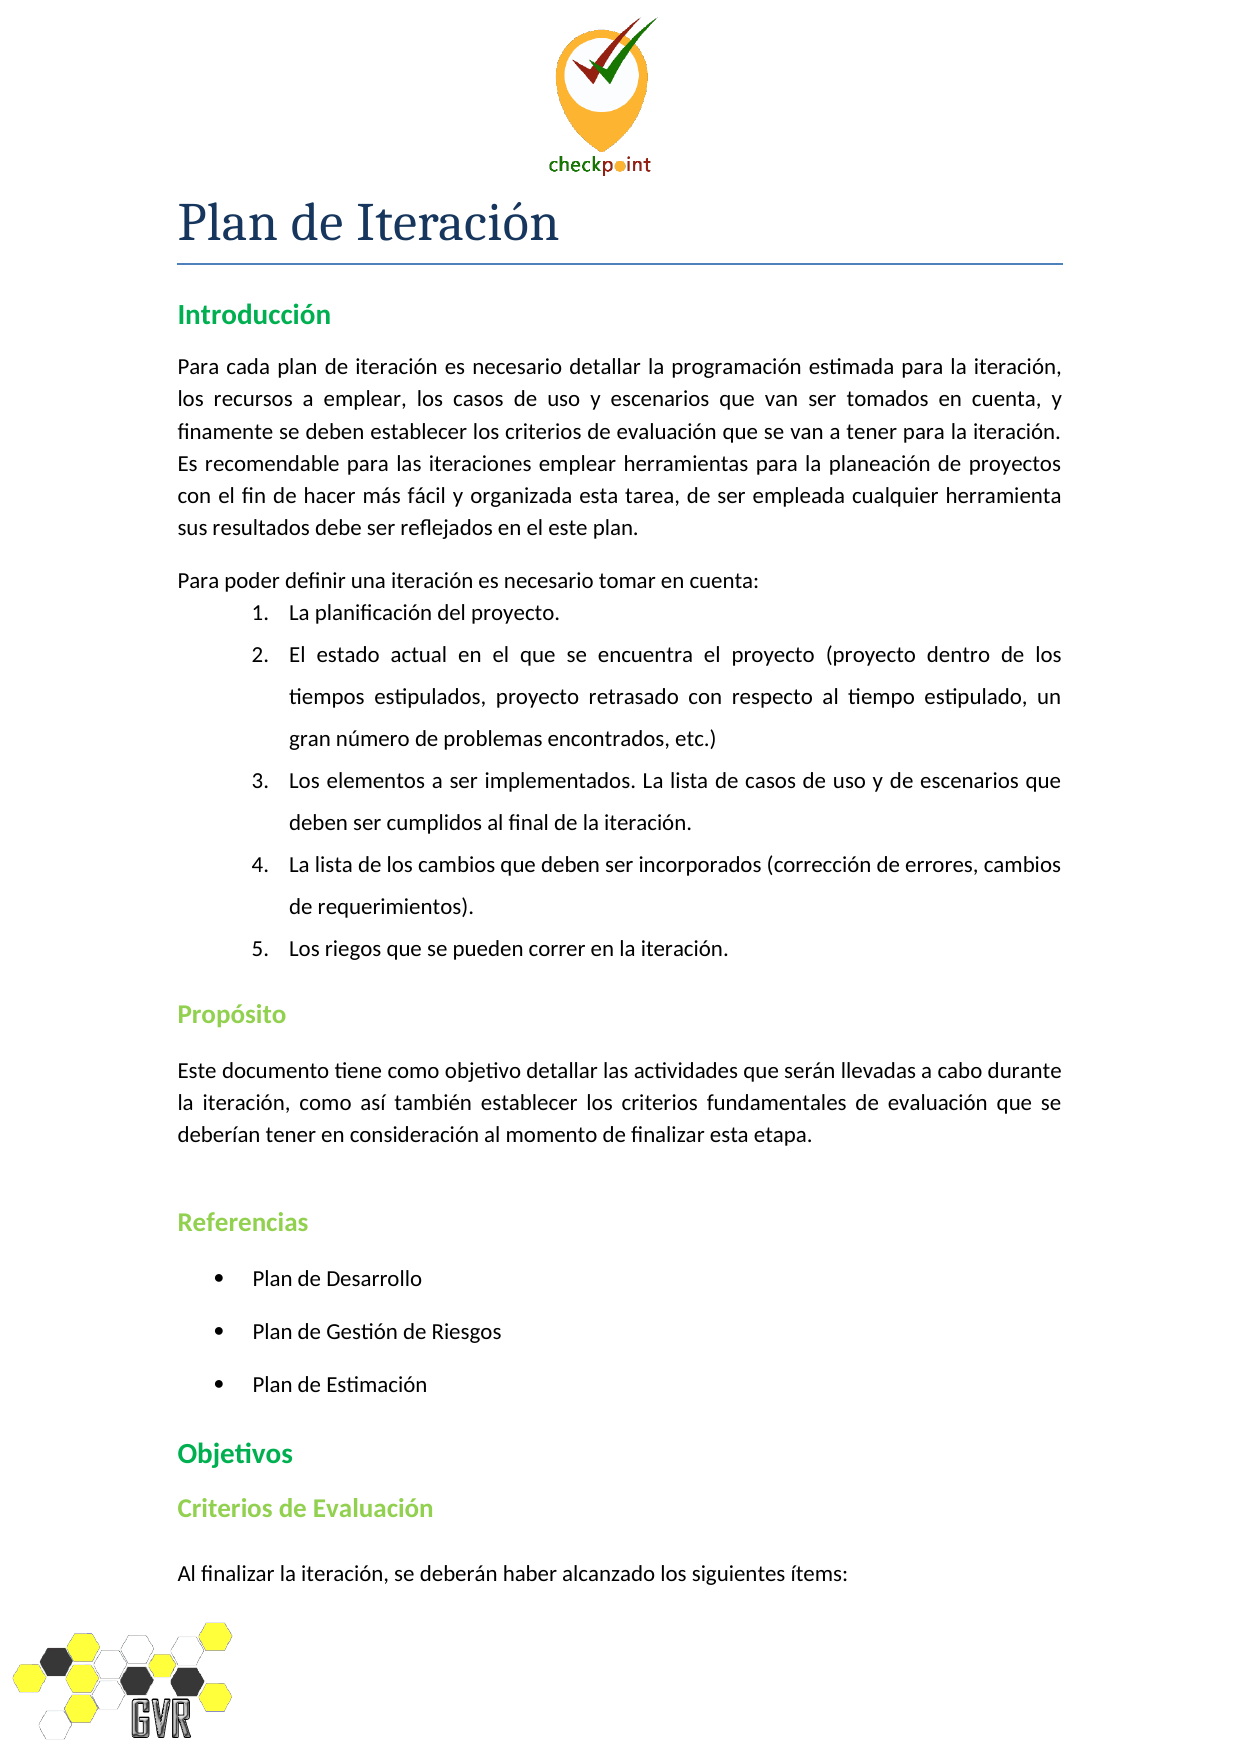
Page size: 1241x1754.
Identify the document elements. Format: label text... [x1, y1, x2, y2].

text El estado actual en el que se encuentra el proyecto (proyecto dentro de los tiempos estipulados, proyecto retrasado con respecto al tiempo estipulado, un gran número de problemas encontrados, etc.) [251, 641, 1063, 752]
text Objetivos [177, 1435, 1063, 1470]
list Plan de Estimación [215, 1370, 1063, 1398]
text La lista de los cambios que deben ser incorporados (corrección de errores, cambios de requerimientos). [251, 850, 1063, 920]
list Plan de Desarrollo [215, 1264, 1063, 1292]
text Al finalizar la iteración, se deberán haber alcanzado los siguientes ítems: [177, 1559, 1063, 1588]
text Criterios de Evaluación [177, 1491, 1063, 1524]
text Los elementos a ser implementados. La lista de casos de uso y de escenarios que deben ser cumplidos al final de la iteración. [251, 766, 1063, 836]
text Para cada plan de iteración es necesario detallar la programación estimada para la iteración, los recursos a emplear, los casos de uso y escenarios que van ser tomados en cuenta, y finamente se deben establecer los criterios de evaluación que se van a tener para la iteración. Es recomendable para las iteraciones emplear herramientas para la planeación de proyectos con el fin de hacer más fácil y organizada esta tarea, de ser empleada cualquier herramienta sus resultados debe ser reflejados en el este plan. [177, 352, 1063, 541]
list Plan de Gestión de Riesgos [215, 1317, 1063, 1345]
text La planificación del proyecto. [251, 598, 1063, 627]
text Referencias [177, 1206, 1063, 1238]
picture [539, 14, 665, 188]
picture [5, 1622, 239, 1741]
text Introducción [177, 296, 1063, 332]
text Propósito [177, 997, 1063, 1030]
text Este documento tiene como objetivo detallar las actividades que serán llevadas a cabo durante la iteración, como así también establecer los criterios fundamentales de evaluación que se deberían tener en consideración al momento de finalizar esta etapa. [177, 1056, 1063, 1148]
text Para poder definir una iteración es necesario tomar en cuenta: [177, 566, 1063, 594]
text Los riegos que se pueden correr en la iteración. [251, 934, 1063, 962]
